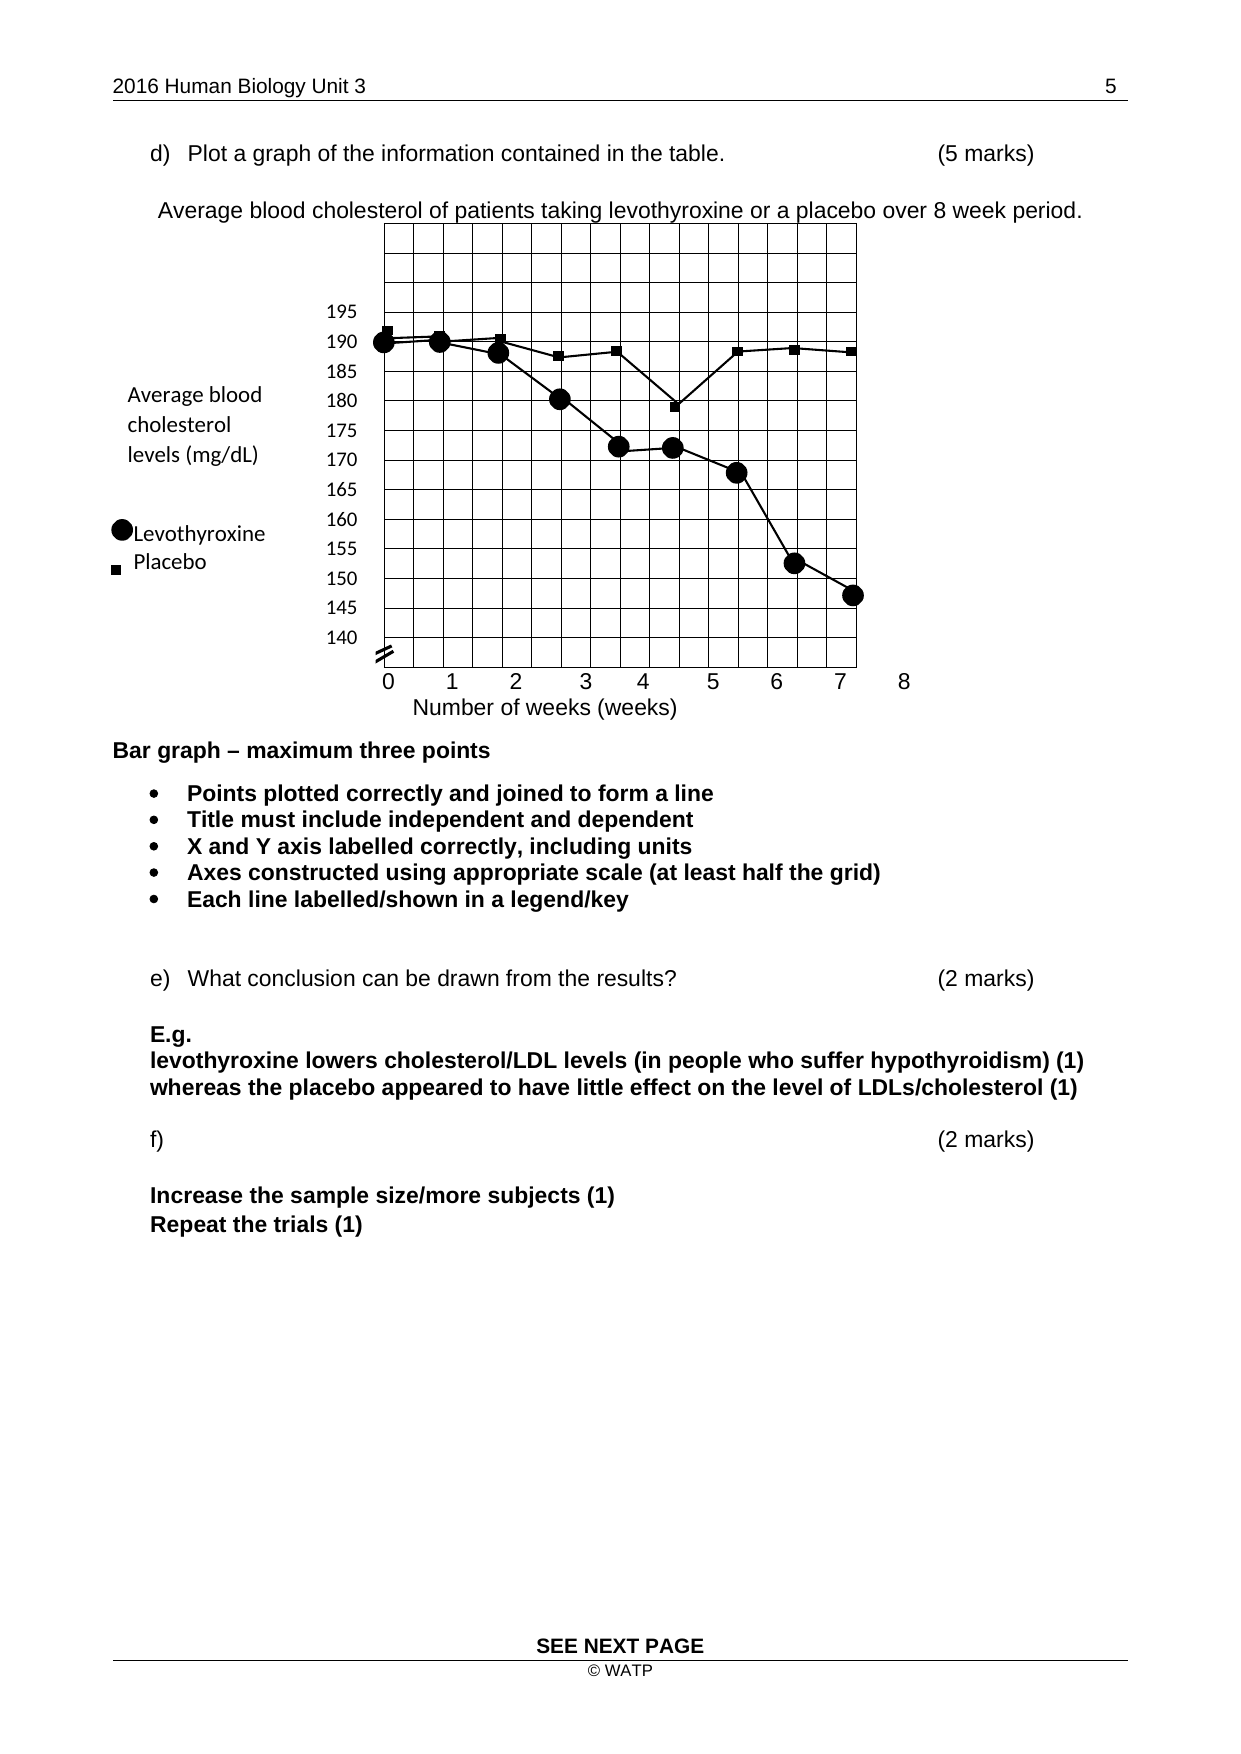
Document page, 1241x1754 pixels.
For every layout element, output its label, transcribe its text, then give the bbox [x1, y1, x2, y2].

table_cell [385, 490, 413, 519]
table_cell [507, 345, 531, 371]
table_cell [414, 313, 443, 336]
table_cell [532, 431, 561, 459]
table_cell [473, 520, 502, 548]
table_cell [717, 461, 736, 466]
table_cell [532, 520, 561, 548]
table_cell [768, 461, 797, 489]
table_cell [385, 638, 413, 667]
table_cell [650, 609, 679, 637]
table_cell [591, 520, 620, 548]
table_cell [444, 401, 472, 430]
table_cell [444, 431, 472, 459]
table_cell [385, 461, 413, 489]
table_cell [827, 490, 856, 519]
table_cell [709, 401, 738, 430]
table_cell [739, 549, 767, 578]
text levothyroxine lowers cholesterol/LDL levels (in people who suffer hypothyroidism) (1) whereas the placebo appeared to have little effect on the level of LDLs/cholesterol (1) [150, 1047, 1128, 1100]
table_cell [591, 609, 620, 637]
table_cell [444, 609, 472, 637]
list Title must include independent and dependent [150, 806, 1128, 833]
table_cell [680, 342, 708, 371]
table_cell [453, 342, 472, 347]
table_cell [768, 638, 797, 667]
table_cell [503, 490, 531, 519]
table_cell [591, 579, 620, 607]
table_cell [385, 401, 413, 430]
table_cell [650, 579, 679, 607]
table_cell [680, 313, 708, 341]
table_header [768, 224, 797, 252]
table_cell [650, 431, 679, 448]
table_cell [503, 372, 531, 400]
table_cell [562, 490, 590, 519]
table_header [473, 224, 502, 252]
table_cell [591, 313, 620, 341]
table_header [739, 224, 767, 252]
table_cell [532, 549, 561, 578]
table_cell [768, 372, 797, 400]
table_cell [680, 401, 708, 430]
table_cell [650, 401, 679, 430]
table_cell [768, 254, 797, 282]
table_cell [473, 372, 502, 400]
table_cell [532, 461, 561, 489]
table_cell [621, 549, 649, 578]
table_header [827, 224, 856, 252]
table_cell [621, 283, 649, 312]
table_cell [768, 401, 797, 430]
table_cell [414, 283, 443, 312]
table_header [414, 224, 443, 252]
table_cell [768, 609, 797, 637]
list (2 marks) [150, 1126, 1128, 1152]
table_header [798, 224, 826, 252]
table_cell [532, 352, 561, 371]
table_cell [591, 401, 620, 430]
text Bar graph – maximum three points [112, 737, 1128, 763]
table_cell [414, 254, 443, 282]
table_cell [680, 520, 708, 548]
table_cell [532, 401, 561, 430]
table_cell [768, 431, 797, 459]
table_cell [385, 313, 413, 336]
table_cell [532, 638, 561, 667]
table_cell [473, 401, 502, 430]
table_cell [621, 431, 649, 449]
table_cell [739, 372, 767, 400]
table_cell [473, 490, 502, 519]
table_cell [444, 638, 472, 667]
table_cell [798, 520, 826, 548]
table_cell [798, 579, 826, 607]
table_cell [562, 609, 590, 637]
table_header [444, 224, 472, 252]
text Repeat the trials (1) [150, 1211, 1128, 1237]
table_cell [827, 579, 850, 607]
table_cell [385, 431, 413, 459]
table_cell [836, 579, 856, 585]
table_cell [503, 609, 531, 637]
table_cell [650, 520, 679, 548]
text Increase the sample size/more subjects (1) [150, 1182, 1128, 1209]
table_cell [650, 313, 679, 341]
list What conclusion can be drawn from the results? (2 marks) [150, 964, 1128, 991]
table_cell [532, 579, 561, 607]
table_cell [798, 609, 826, 637]
table_cell [768, 490, 797, 519]
table_cell [709, 579, 738, 607]
table_cell [503, 549, 531, 578]
table_cell [798, 313, 826, 341]
table_cell [473, 431, 502, 459]
table_cell [385, 549, 413, 578]
table_cell [562, 406, 590, 430]
table_cell [768, 283, 797, 312]
table_cell [798, 638, 826, 667]
table_cell [532, 313, 561, 341]
table_cell [768, 350, 797, 371]
table_cell [621, 520, 649, 548]
table_cell [591, 431, 620, 459]
table_cell [414, 431, 443, 459]
table_cell [827, 283, 856, 312]
table_cell [739, 579, 767, 607]
table_cell [798, 549, 826, 573]
table_cell [562, 461, 590, 489]
table_header [709, 224, 738, 252]
table_cell [798, 254, 826, 282]
list Axes constructed using appropriate scale (at least half the grid) [150, 859, 1128, 886]
table_cell [709, 313, 738, 341]
table_cell [709, 490, 738, 519]
table_cell [621, 638, 649, 667]
table_header [562, 224, 590, 252]
table_cell [680, 283, 708, 312]
table_cell [768, 313, 797, 341]
list Points plotted correctly and joined to form a line [150, 780, 1128, 806]
table_cell [562, 313, 590, 341]
table_cell [562, 342, 590, 355]
table_cell [511, 342, 531, 348]
table_cell [444, 549, 472, 578]
table_cell [827, 254, 856, 282]
table_cell [444, 579, 472, 607]
table_header [650, 224, 679, 252]
table_cell [709, 638, 738, 667]
table_cell [621, 490, 649, 519]
table_cell [621, 461, 649, 489]
table_cell [591, 490, 620, 519]
list X and Y axis labelled correctly, including units [150, 833, 1128, 859]
table_cell [562, 356, 590, 371]
table_cell [827, 313, 856, 341]
table_cell [650, 372, 679, 400]
table_cell [414, 549, 443, 578]
table_cell [753, 490, 767, 513]
table_cell [444, 461, 472, 489]
table_cell [739, 638, 767, 667]
table_cell [680, 549, 708, 578]
table_cell [709, 520, 738, 548]
table_cell [591, 372, 620, 400]
table_cell [827, 372, 856, 400]
table_cell [444, 346, 472, 371]
table_header [503, 224, 531, 252]
table_cell [414, 461, 443, 489]
table_cell [798, 401, 826, 430]
table_cell [414, 609, 443, 637]
table_cell [827, 609, 856, 637]
table_cell [532, 372, 561, 391]
table_cell [709, 609, 738, 637]
table_cell [621, 313, 649, 341]
table_cell [591, 342, 620, 353]
table_cell [473, 283, 502, 312]
table_cell [680, 638, 708, 667]
table_cell [444, 254, 472, 282]
table_cell [562, 283, 590, 312]
table_cell [739, 490, 766, 519]
table_cell [739, 401, 767, 430]
table_cell [680, 490, 708, 519]
table_cell [562, 549, 590, 578]
table_cell [827, 520, 856, 548]
table_cell [532, 380, 550, 400]
table_cell [768, 342, 797, 348]
table_cell [827, 401, 856, 430]
table_cell [650, 450, 669, 459]
table_cell [385, 520, 413, 548]
table_cell [771, 520, 797, 548]
table_cell [621, 342, 649, 371]
table_cell [444, 372, 472, 400]
table_cell [827, 431, 856, 459]
table_cell [385, 372, 413, 400]
table_cell [591, 354, 620, 371]
table_cell [503, 361, 519, 371]
table_cell [680, 609, 708, 637]
table_cell [739, 609, 767, 637]
table_header [385, 224, 413, 252]
table_cell [591, 283, 620, 312]
table_cell [532, 254, 561, 282]
table_cell [621, 451, 649, 459]
table_cell [650, 342, 679, 371]
table_cell [473, 549, 502, 578]
table_cell [621, 254, 649, 282]
table_cell [503, 461, 531, 489]
list Each line labelled/shown in a legend/key [150, 886, 1128, 912]
table_cell [621, 579, 649, 607]
table_cell [827, 352, 856, 371]
table_cell [385, 283, 413, 312]
table_cell [444, 520, 472, 548]
table_cell [503, 254, 531, 282]
table_header [591, 224, 620, 252]
table_cell [827, 549, 856, 578]
table_cell [385, 609, 413, 637]
table_cell [503, 401, 531, 430]
table_cell [562, 431, 590, 459]
table_cell [650, 549, 679, 578]
table_cell [709, 549, 738, 578]
table_cell [650, 490, 679, 519]
table_cell [473, 313, 502, 338]
table_cell [503, 638, 531, 667]
table_cell [444, 283, 472, 312]
table_cell [621, 401, 649, 430]
table_header [680, 224, 708, 252]
table_cell [414, 401, 443, 430]
table_cell [650, 283, 679, 312]
table_cell [473, 609, 502, 637]
table_cell [591, 461, 620, 489]
text Average blood cholesterol of patients taking levothyroxine or a placebo over 8 week period. [112, 197, 1128, 223]
table_cell [768, 524, 782, 548]
table_cell [473, 254, 502, 282]
table_cell [532, 490, 561, 519]
table_cell [798, 350, 826, 371]
table_cell [739, 431, 767, 459]
table_cell [385, 254, 413, 282]
table_cell [709, 283, 738, 312]
table_cell [414, 490, 443, 519]
table_cell [532, 609, 561, 637]
table_cell [680, 579, 708, 607]
table_cell [798, 461, 826, 489]
table_cell [591, 549, 620, 578]
table_cell [709, 342, 738, 371]
table_cell [709, 372, 738, 400]
table_cell [709, 431, 738, 459]
table_cell [473, 579, 502, 607]
table_cell [591, 638, 620, 667]
table_cell [473, 638, 502, 667]
table_cell [414, 638, 443, 667]
table_cell [798, 372, 826, 400]
table_cell [739, 520, 767, 548]
table_cell [827, 461, 856, 489]
table_cell [739, 342, 767, 350]
table_cell [739, 313, 767, 341]
table_cell [414, 579, 443, 607]
table_cell [798, 490, 826, 519]
table_cell [680, 372, 708, 400]
table_cell [650, 461, 679, 489]
table_cell [739, 283, 767, 312]
table_cell [768, 549, 797, 578]
table_cell [739, 461, 767, 489]
table_cell [414, 520, 443, 548]
table_cell [503, 431, 531, 459]
table_cell [562, 638, 590, 667]
table_cell [827, 342, 856, 350]
table_cell [414, 342, 443, 371]
table_header [621, 224, 649, 252]
text Number of weeks (weeks) [112, 694, 1128, 720]
table_cell [503, 313, 531, 341]
table_cell [798, 431, 826, 459]
table_cell [621, 609, 649, 637]
table_cell [414, 372, 443, 400]
table_cell [503, 283, 531, 312]
table_cell [532, 283, 561, 312]
table_cell [739, 351, 767, 371]
table_cell [532, 342, 561, 354]
table_cell [739, 254, 767, 282]
table_cell [562, 579, 590, 607]
table_cell [798, 566, 826, 578]
table_cell [473, 342, 494, 350]
table_cell [562, 520, 590, 548]
table_cell [473, 461, 502, 489]
table_cell [562, 372, 590, 400]
table_cell [473, 351, 502, 371]
table_cell [798, 283, 826, 312]
table_cell [680, 431, 708, 458]
table_cell [621, 372, 649, 400]
table_cell [444, 313, 472, 339]
table_cell [591, 254, 620, 282]
table_cell [444, 490, 472, 519]
table_cell [562, 254, 590, 282]
text E.g. [150, 1021, 1128, 1047]
table_cell [709, 462, 738, 489]
table_cell [503, 579, 531, 607]
table_cell [798, 342, 826, 349]
table_cell [768, 579, 797, 607]
table_cell [571, 401, 590, 417]
table_cell [385, 343, 413, 371]
table_cell [827, 638, 856, 667]
table_cell [503, 520, 531, 548]
table_cell [650, 638, 679, 667]
list Plot a graph of the information contained in the table. (5 marks) [150, 140, 1128, 167]
table_cell [650, 254, 679, 282]
table_cell [680, 452, 701, 459]
text 0 1 2 3 4 5 6 7 8 [112, 668, 1128, 694]
table_cell [385, 579, 413, 607]
table_header [532, 224, 561, 252]
table_cell [680, 461, 708, 489]
table_cell [680, 254, 708, 282]
table_cell [709, 254, 738, 282]
